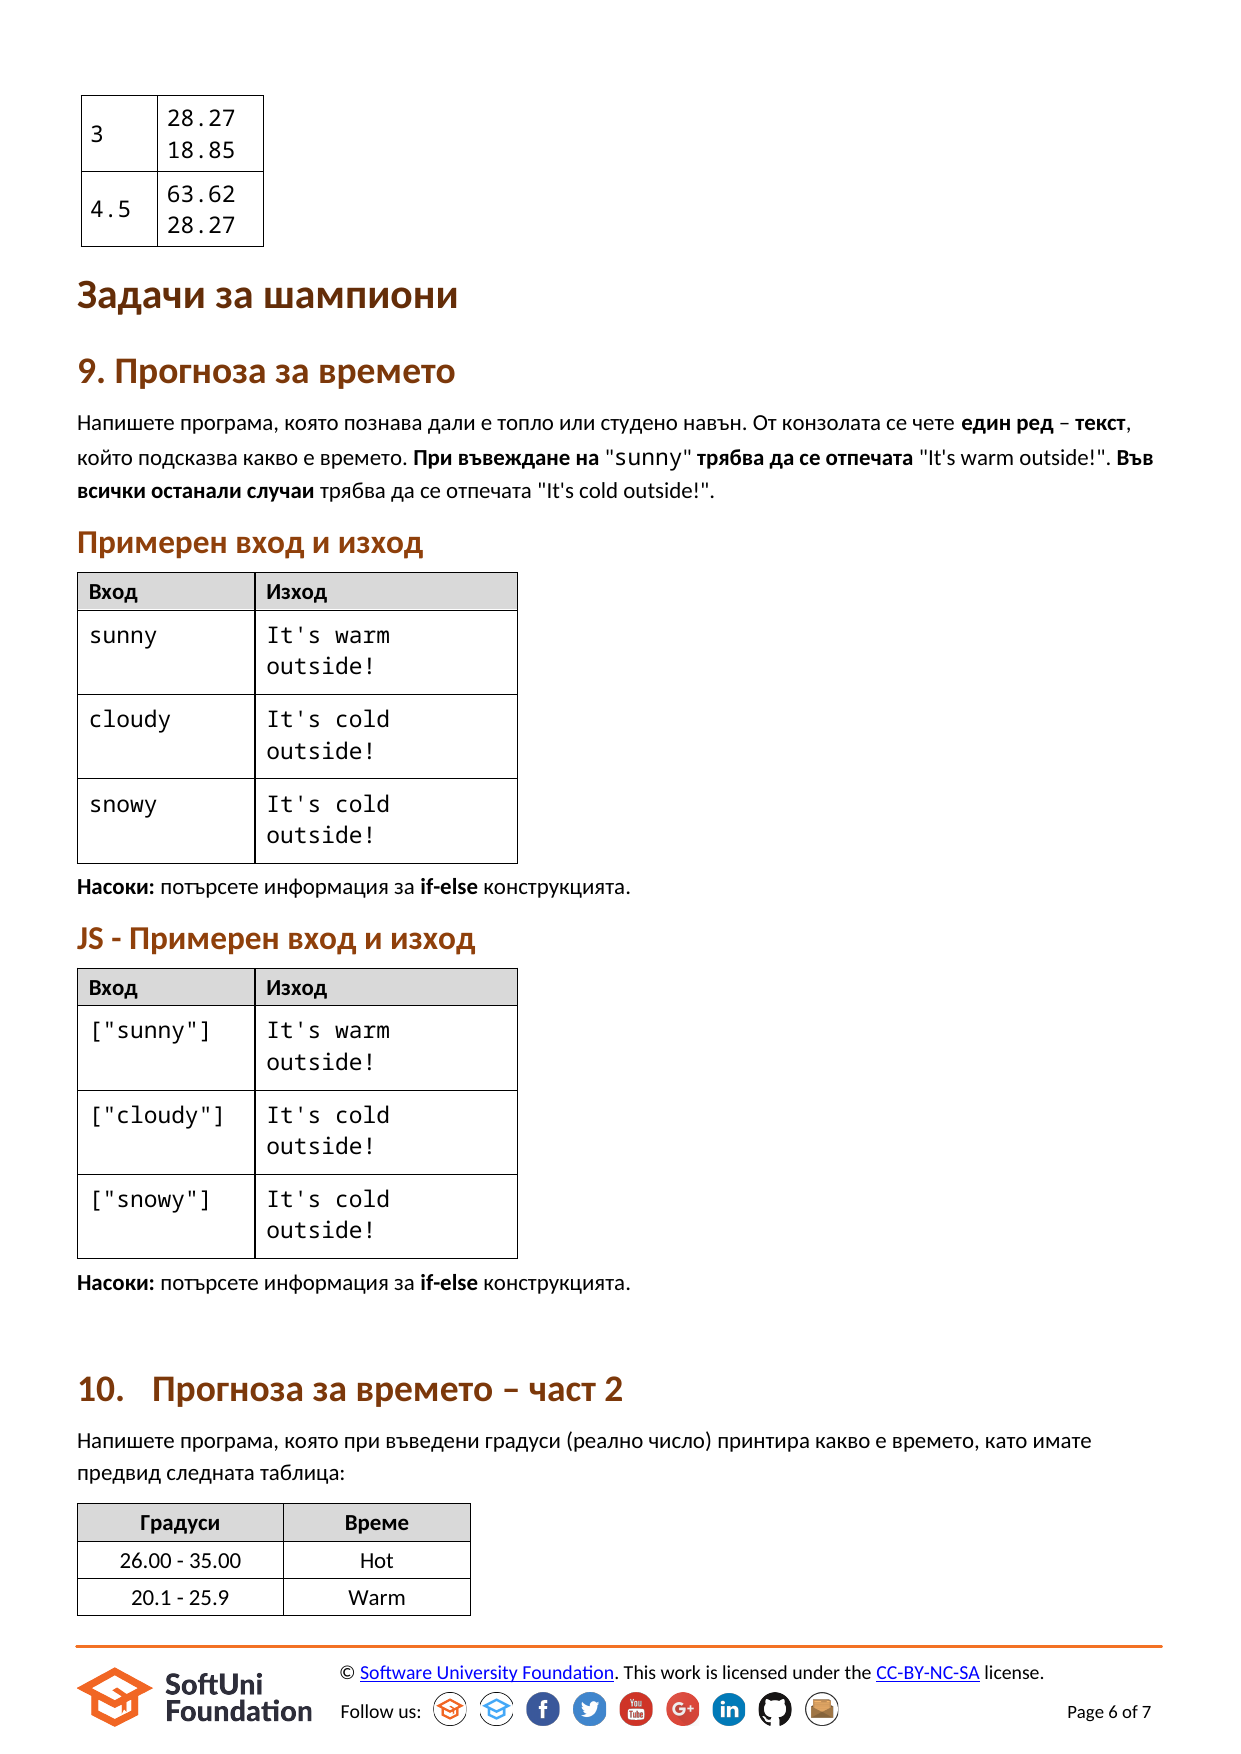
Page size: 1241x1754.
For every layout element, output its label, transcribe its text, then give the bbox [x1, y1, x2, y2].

picture [736, 1693, 746, 1703]
picture [619, 1692, 653, 1726]
table_header Вход [78, 969, 254, 1005]
text Напишете програма, която при въведени градуси (реално число) принтира какво е времето, като имате предвид следната таблица: [77, 1426, 1163, 1487]
table_cell snowy [78, 779, 254, 863]
picture [736, 1716, 746, 1726]
table_header Градуси [78, 1504, 283, 1541]
text Насоки: потърсете информация за if-else конструкцията. [77, 872, 1163, 900]
picture [76, 1667, 312, 1727]
subtitle Задачи за шампиони [77, 268, 1163, 319]
table_cell 63.62 28.27 [158, 172, 263, 246]
picture [573, 1692, 607, 1726]
picture [727, 1707, 738, 1717]
subtitle Примерен вход и изход [77, 521, 1163, 562]
picture [433, 1692, 467, 1726]
picture [526, 1692, 560, 1726]
table_cell ["sunny"] [78, 1006, 254, 1089]
subtitle Прогноза за времето – част 2 [77, 1365, 1163, 1411]
text Насоки: потърсете информация за if-else конструкцията. [77, 1268, 1163, 1296]
picture [805, 1692, 839, 1726]
picture [758, 1692, 792, 1726]
table_header Изход [256, 969, 517, 1005]
table_cell 26.00 - 35.00 [78, 1542, 283, 1578]
table_cell It's cold outside! [256, 695, 517, 778]
picture [480, 1692, 513, 1726]
table_cell Warm [284, 1579, 470, 1615]
picture [712, 1716, 722, 1726]
table_cell It's cold outside! [256, 1175, 517, 1258]
table_header Изход [256, 573, 517, 609]
table_header Вход [78, 573, 254, 609]
table_header Време [284, 1504, 470, 1541]
table_cell sunny [78, 611, 254, 694]
table_cell It's warm outside! [256, 611, 517, 694]
subtitle Прогноза за времето [77, 347, 1163, 393]
table_cell 4.5 [82, 172, 157, 246]
table_cell cloudy [78, 695, 254, 778]
table_cell 28.27 18.85 [158, 96, 263, 171]
picture [712, 1693, 722, 1703]
text Напишете програма, която познава дали е топло или студено навън. От конзолата се чете един ред – текст, който подсказва какво е времето. При въвеждане на "sunny" трябва да се отпечата "It's warm outside!". Във всички останали случаи трябва да се отпечата "It's cold outside!". [77, 408, 1163, 504]
table_cell 20.1 - 25.9 [78, 1579, 283, 1615]
table_cell ["cloudy"] [78, 1091, 254, 1174]
table_cell Hot [284, 1542, 470, 1578]
table_cell It's cold outside! [256, 1091, 517, 1174]
picture [666, 1692, 700, 1726]
table_cell 3 [82, 96, 157, 171]
table_cell It's cold outside! [256, 779, 517, 863]
table_cell It's warm outside! [256, 1006, 517, 1089]
table_cell ["snowy"] [78, 1175, 254, 1258]
subtitle JS - Примерен вход и изход [77, 917, 1163, 957]
